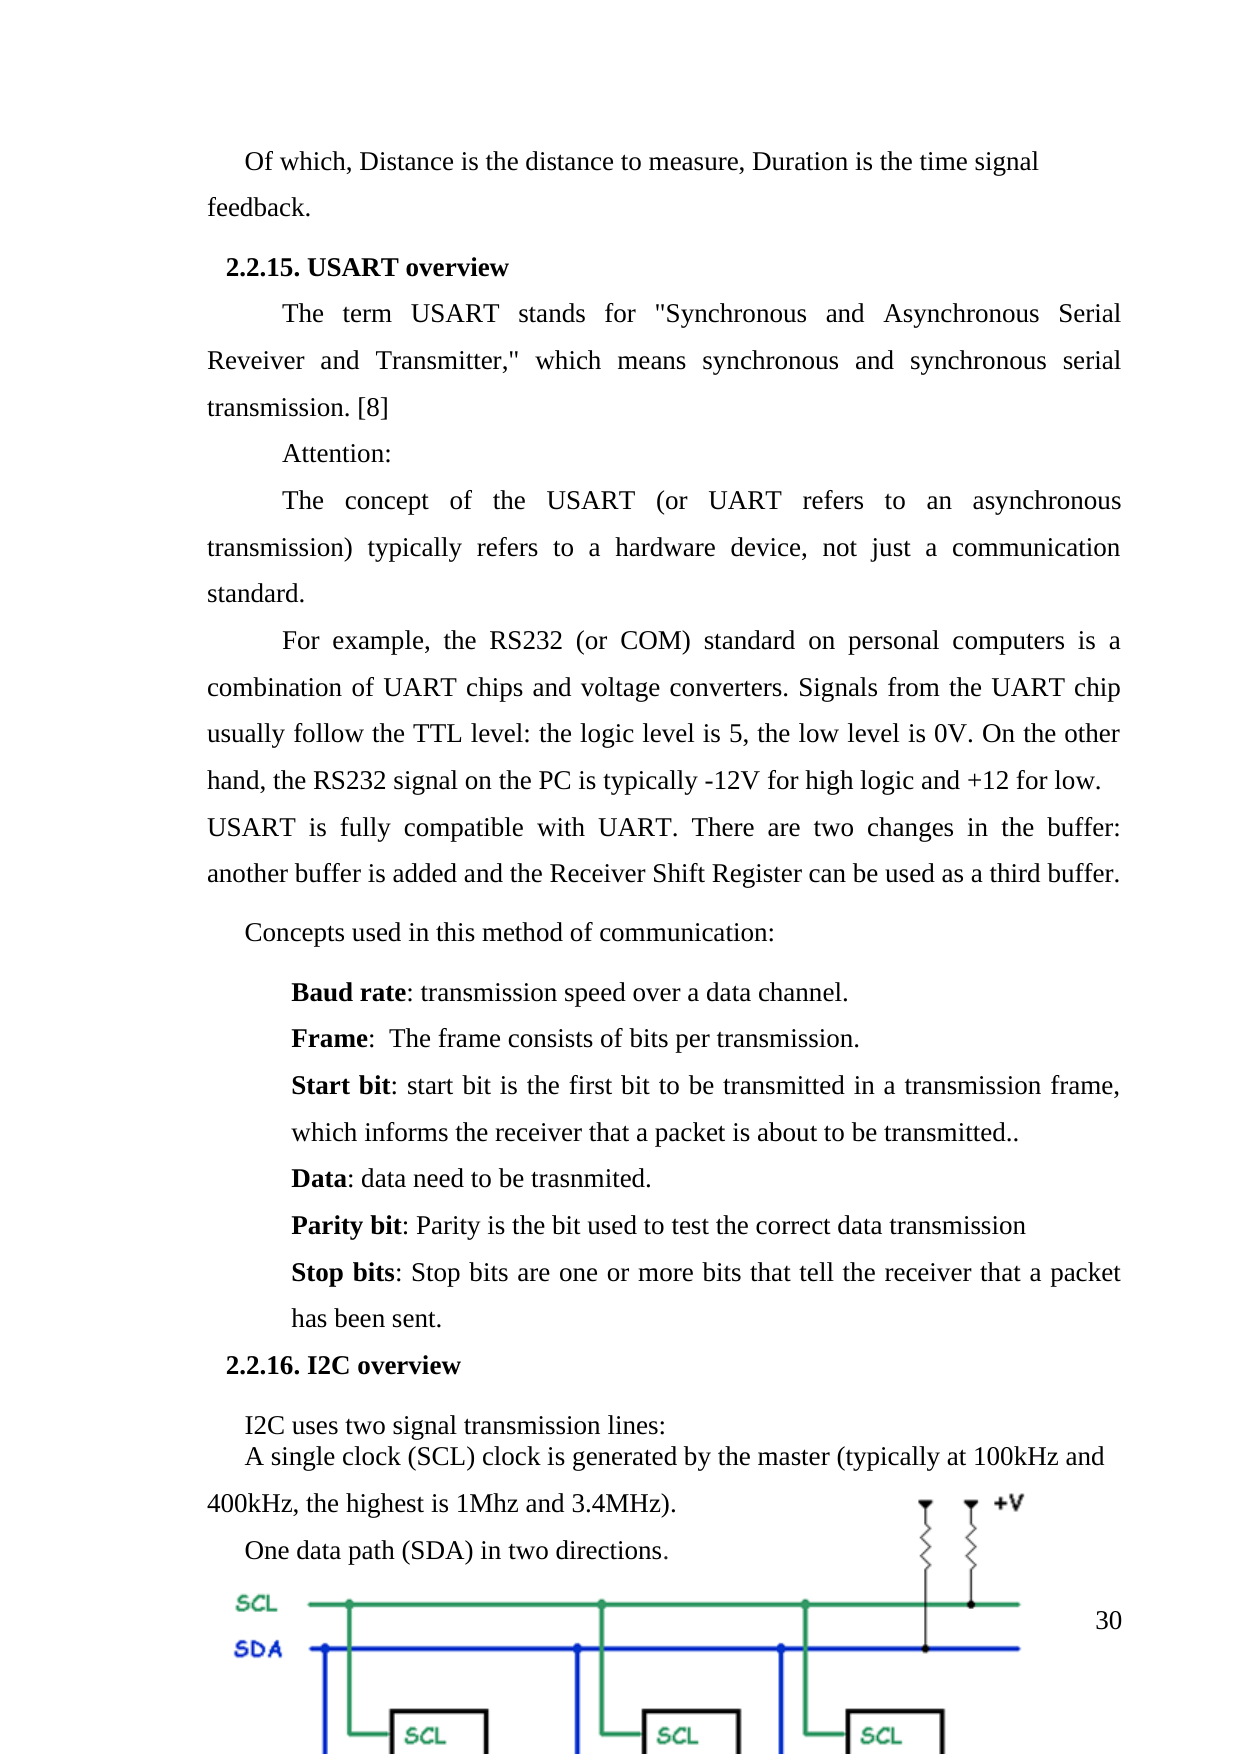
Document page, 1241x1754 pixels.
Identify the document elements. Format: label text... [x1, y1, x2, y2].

list Parity bit: Parity is the bit used to test the correct data transmission [291, 1209, 1122, 1240]
list The term USART stands for "Synchronous and Asynchronous Serial Reveiver and Transmitter," which means synchronous and synchronous serial transmission. [8] [207, 297, 1122, 422]
subtitle USART overview [226, 251, 1122, 282]
list I2C uses two signal transmission lines: [207, 1409, 1122, 1441]
picture [206, 1467, 1121, 1754]
list Baud rate: transmission speed over a data channel. [291, 976, 1122, 1007]
list Start bit: start bit is the first bit to be transmitted in a transmission frame, which informs the receiver that a packet is about to be transmitted.. [291, 1069, 1122, 1147]
list Frame: The frame consists of bits per transmission. [291, 1022, 1122, 1053]
list Data: data need to be trasnmited. [291, 1162, 1122, 1193]
list Stop bits: Stop bits are one or more bits that tell the receiver that a packet has been sent. [291, 1256, 1122, 1333]
list The concept of the USART (or UART refers to an asynchronous transmission) typically refers to a hardware device, not just a communication standard. [207, 484, 1122, 608]
list A single clock (SCL) clock is generated by the master (typically at 100kHz and 400kHz, the highest is 1Mhz and 3.4MHz). [207, 1441, 1122, 1518]
list One data path (SDA) in two directions. [207, 1534, 1122, 1565]
subtitle I2C overview [226, 1349, 1122, 1380]
text Of which, Distance is the distance to measure, Duration is the time signal feedback. [207, 145, 1122, 223]
list USART is fully compatible with UART. There are two changes in the buffer: another buffer is added and the Receiver Shift Register can be used as a third buffer. [207, 811, 1122, 888]
text Concepts used in this method of communication: [207, 917, 1122, 948]
list For example, the RS232 (or COM) standard on personal computers is a combination of UART chips and voltage converters. Signals from the UART chip usually follow the TTL level: the logic level is 5, the low level is 0V. On the other hand, the RS232 signal on the PC is typically -12V for high logic and +12 for low. [207, 624, 1122, 795]
list Attention: [282, 437, 1122, 468]
